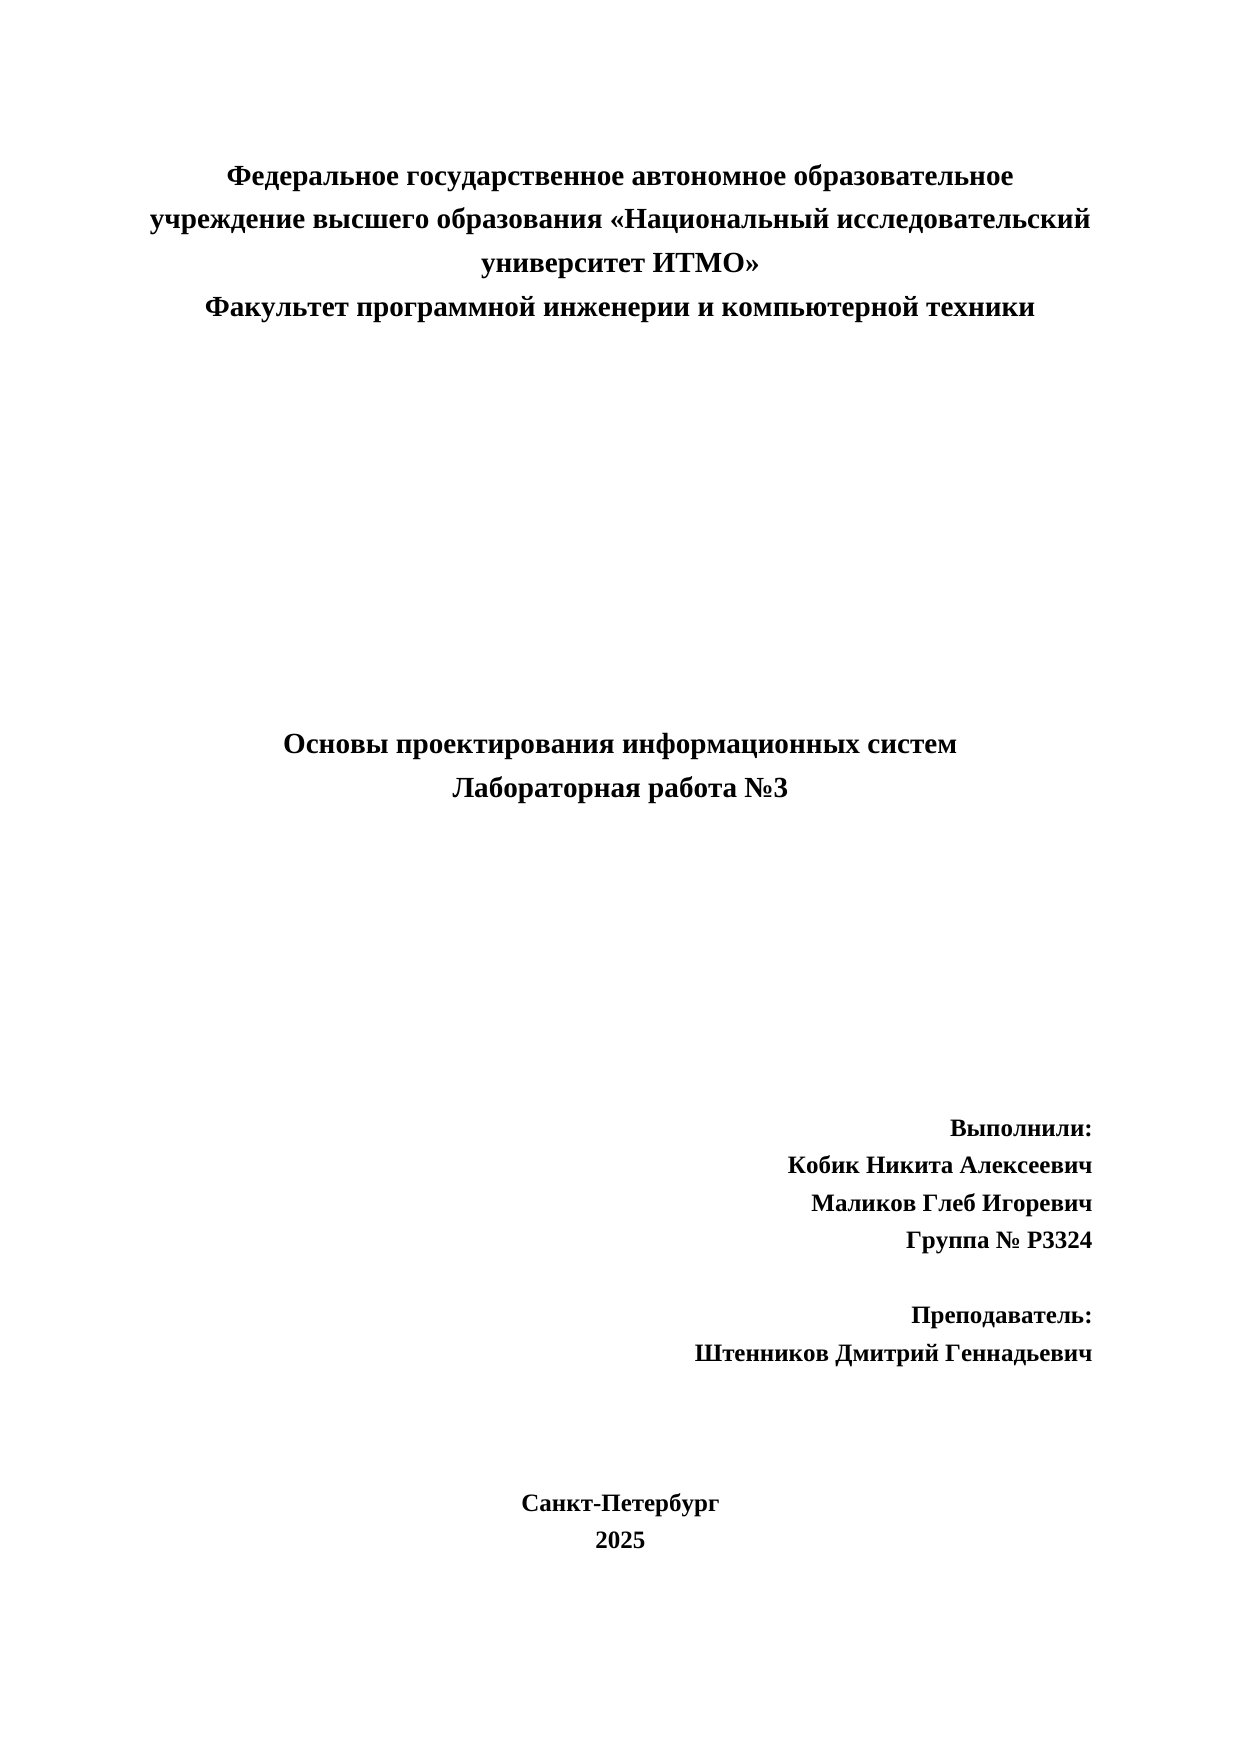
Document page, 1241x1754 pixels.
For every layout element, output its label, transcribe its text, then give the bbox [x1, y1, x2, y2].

text Преподаватель: [148, 1294, 1092, 1331]
text Факультет программной инженерии и компьютерной техники [148, 281, 1092, 325]
text Лабораторная работа №3 [148, 762, 1092, 806]
text Маликов Глеб Игоревич [148, 1181, 1092, 1219]
text Федеральное государственное автономное образовательное учреждение высшего образования «Национальный исследовательский университет ИТМО» [148, 150, 1092, 281]
text Санкт-Петербург [148, 1481, 1092, 1519]
text Кобик Никита Алексеевич [148, 1144, 1092, 1181]
text Штенников Дмитрий Геннадьевич [148, 1331, 1092, 1369]
text 2025 [148, 1519, 1092, 1556]
text Группа № P3324 [148, 1219, 1092, 1256]
text Основы проектирования информационных систем [148, 719, 1092, 762]
text Выполнили: [148, 1106, 1092, 1144]
